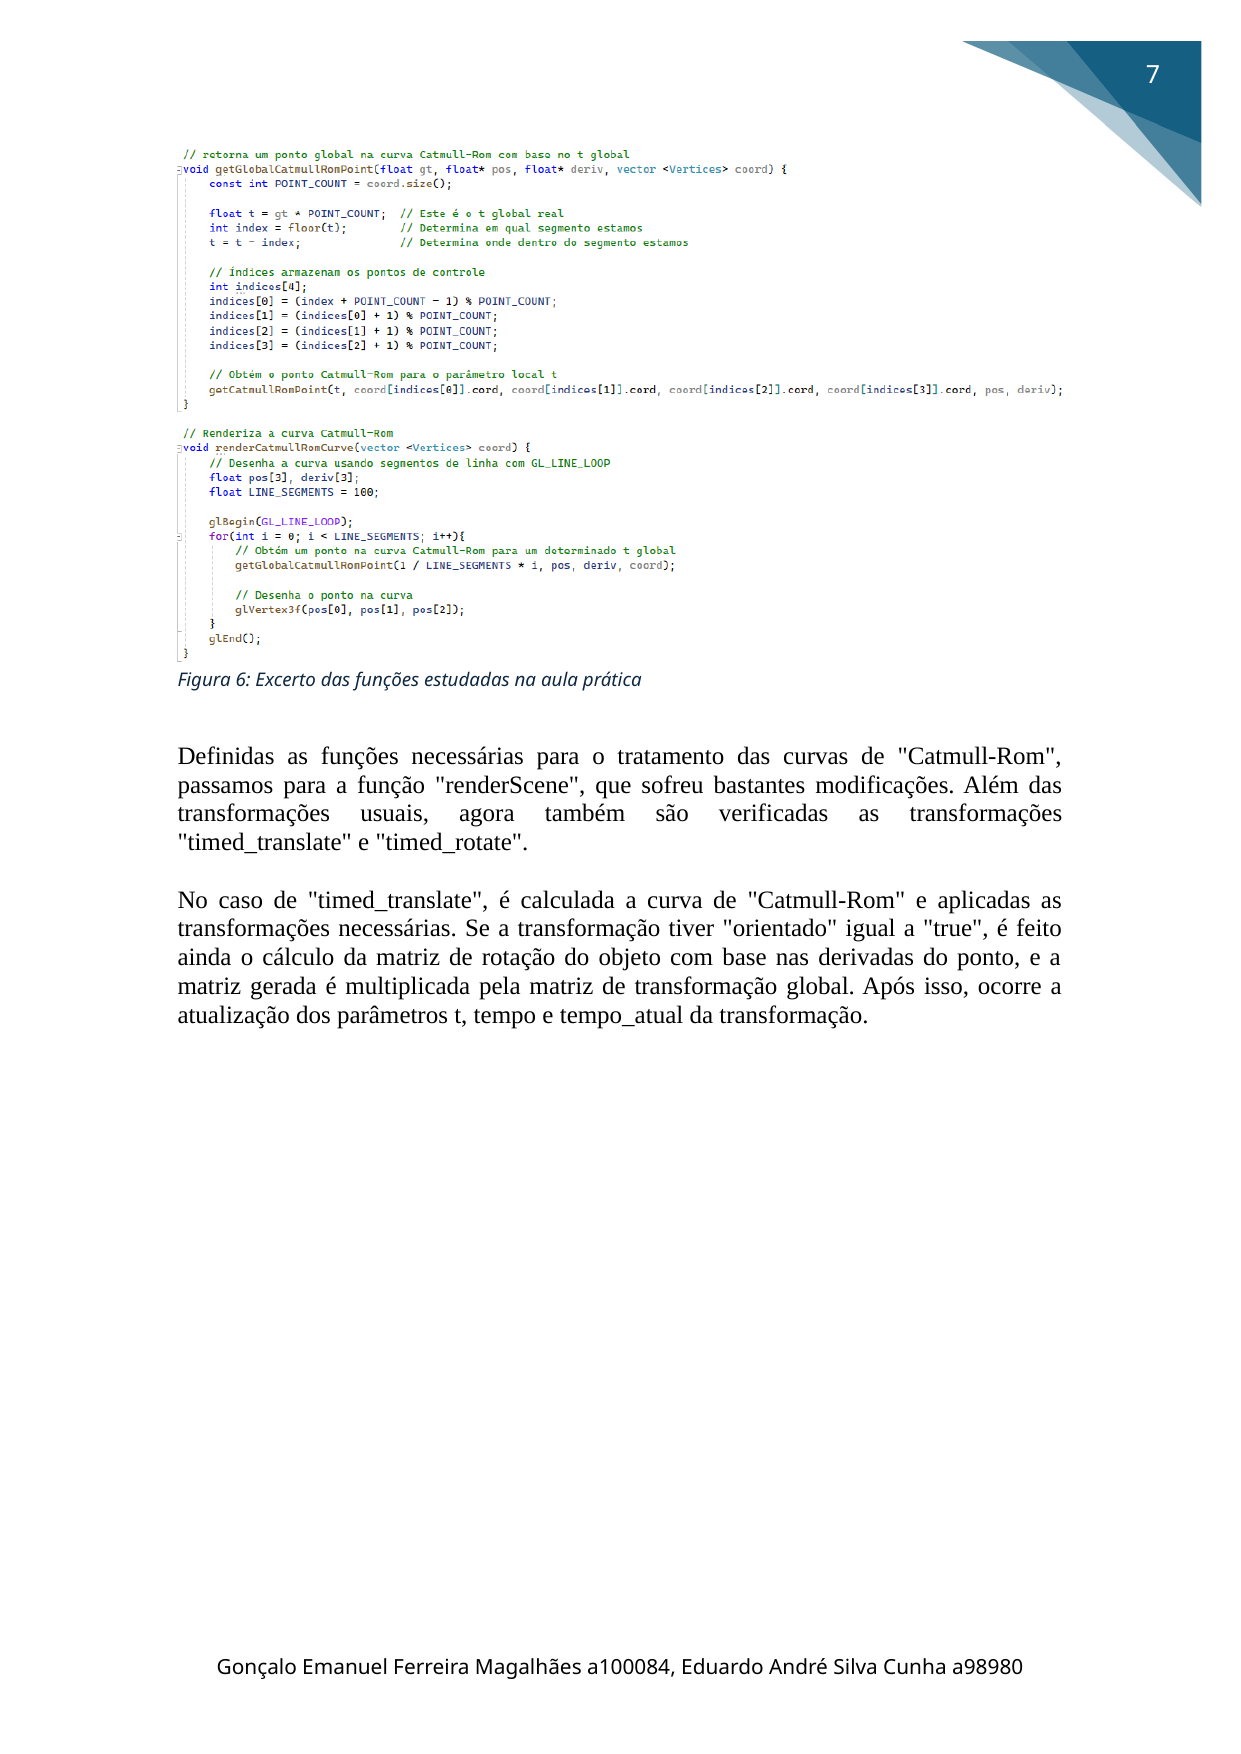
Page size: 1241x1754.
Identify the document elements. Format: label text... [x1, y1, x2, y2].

text Figura 6: Excerto das funções estudadas na aula prática [177, 666, 1063, 691]
picture [177, 41, 1202, 666]
text Definidas as funções necessárias para o tratamento das curvas de "Catmull-Rom", passamos para a função "renderScene", que sofreu bastantes modificações. Além das transformações usuais, agora também são verificadas as transformações "timed_translate" e "timed_rotate". [177, 741, 1063, 856]
text No caso de "timed_translate", é calculada a curva de "Catmull-Rom" e aplicadas as transformações necessárias. Se a transformação tiver "orientado" igual a "true", é feito ainda o cálculo da matriz de rotação do objeto com base nas derivadas do ponto, e a matriz gerada é multiplicada pela matriz de transformação global. Após isso, ocorre a atualização dos parâmetros t, tempo e tempo_atual da transformação. [177, 885, 1063, 1028]
